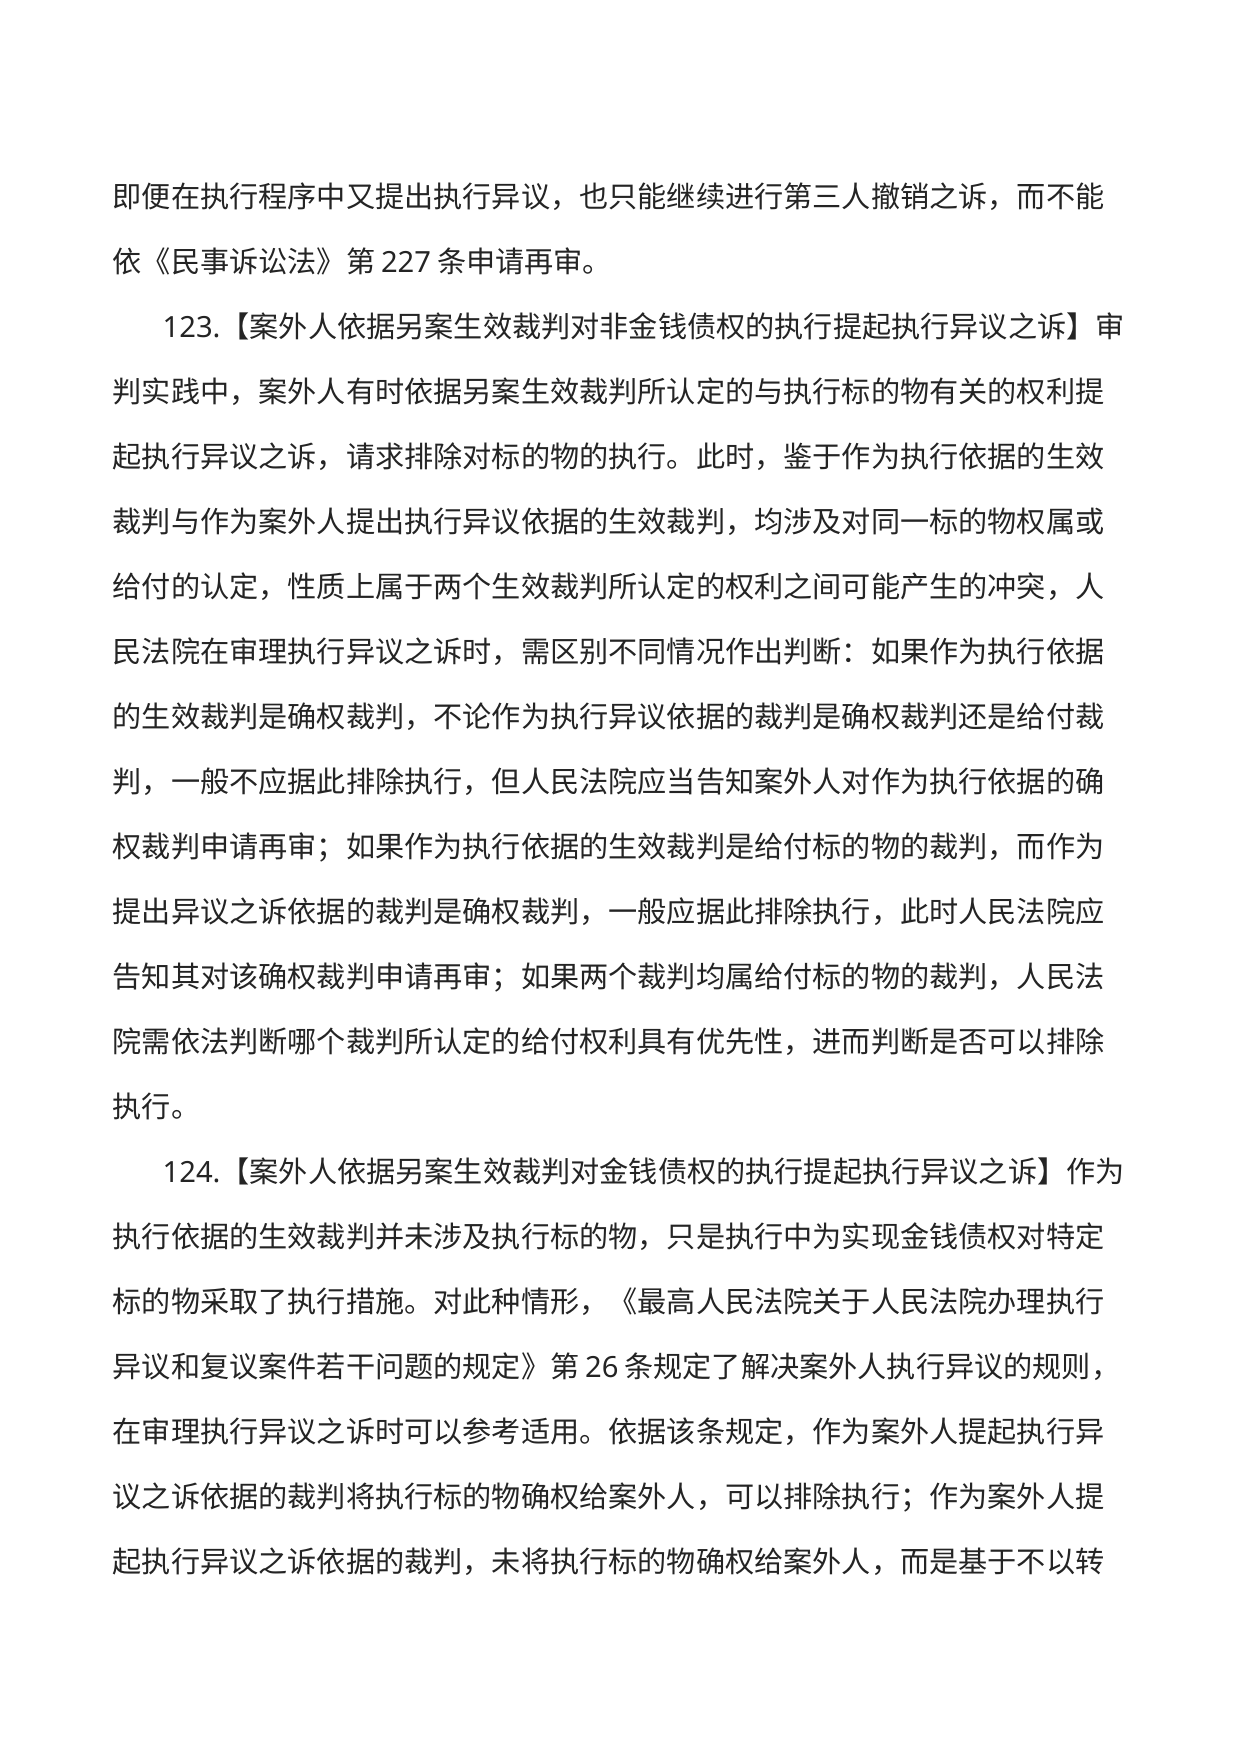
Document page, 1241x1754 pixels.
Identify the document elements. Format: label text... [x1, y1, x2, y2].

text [112, 1137, 1128, 1592]
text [112, 162, 1128, 292]
text 123.【案外人依据另案生效裁判对非金钱债权的执行提起执行异议之诉】审判实践中，案外人有时依据另案生效裁判所认定的与执行标的物有关的权利提起执行异议之诉，请求排除对标的物的执行。此时，鉴于作为执行依据的生效裁判与作为案外人提出执行异议依据的生效裁判，均涉及对同一标的物权属或给付的认定，性质上属于两个生效裁判所认定的权利之间可能产生的冲突，人民法院在审理执行异议之诉时，需区别不同情况作出判断：如果作为执行依据的生效裁判是确权裁判，不论作为执行异议依据的裁判是确权裁判还是给付裁判，一般不应据此排除执行，但人民法院应当告知案外人对作为执行依据的确权裁判申请再审；如果作为执行依据的生效裁判是给付标的物的裁判，而作为提出异议之诉依据的裁判是确权裁判，一般应据此排除执行，此时人民法院应告知其对该确权裁判申请再审；如果两个裁判均属给付标的物的裁判，人民法院需依法判断哪个裁判所认定的给付权利具有优先性，进而判断是否可以排除执行。 [112, 292, 1128, 1137]
